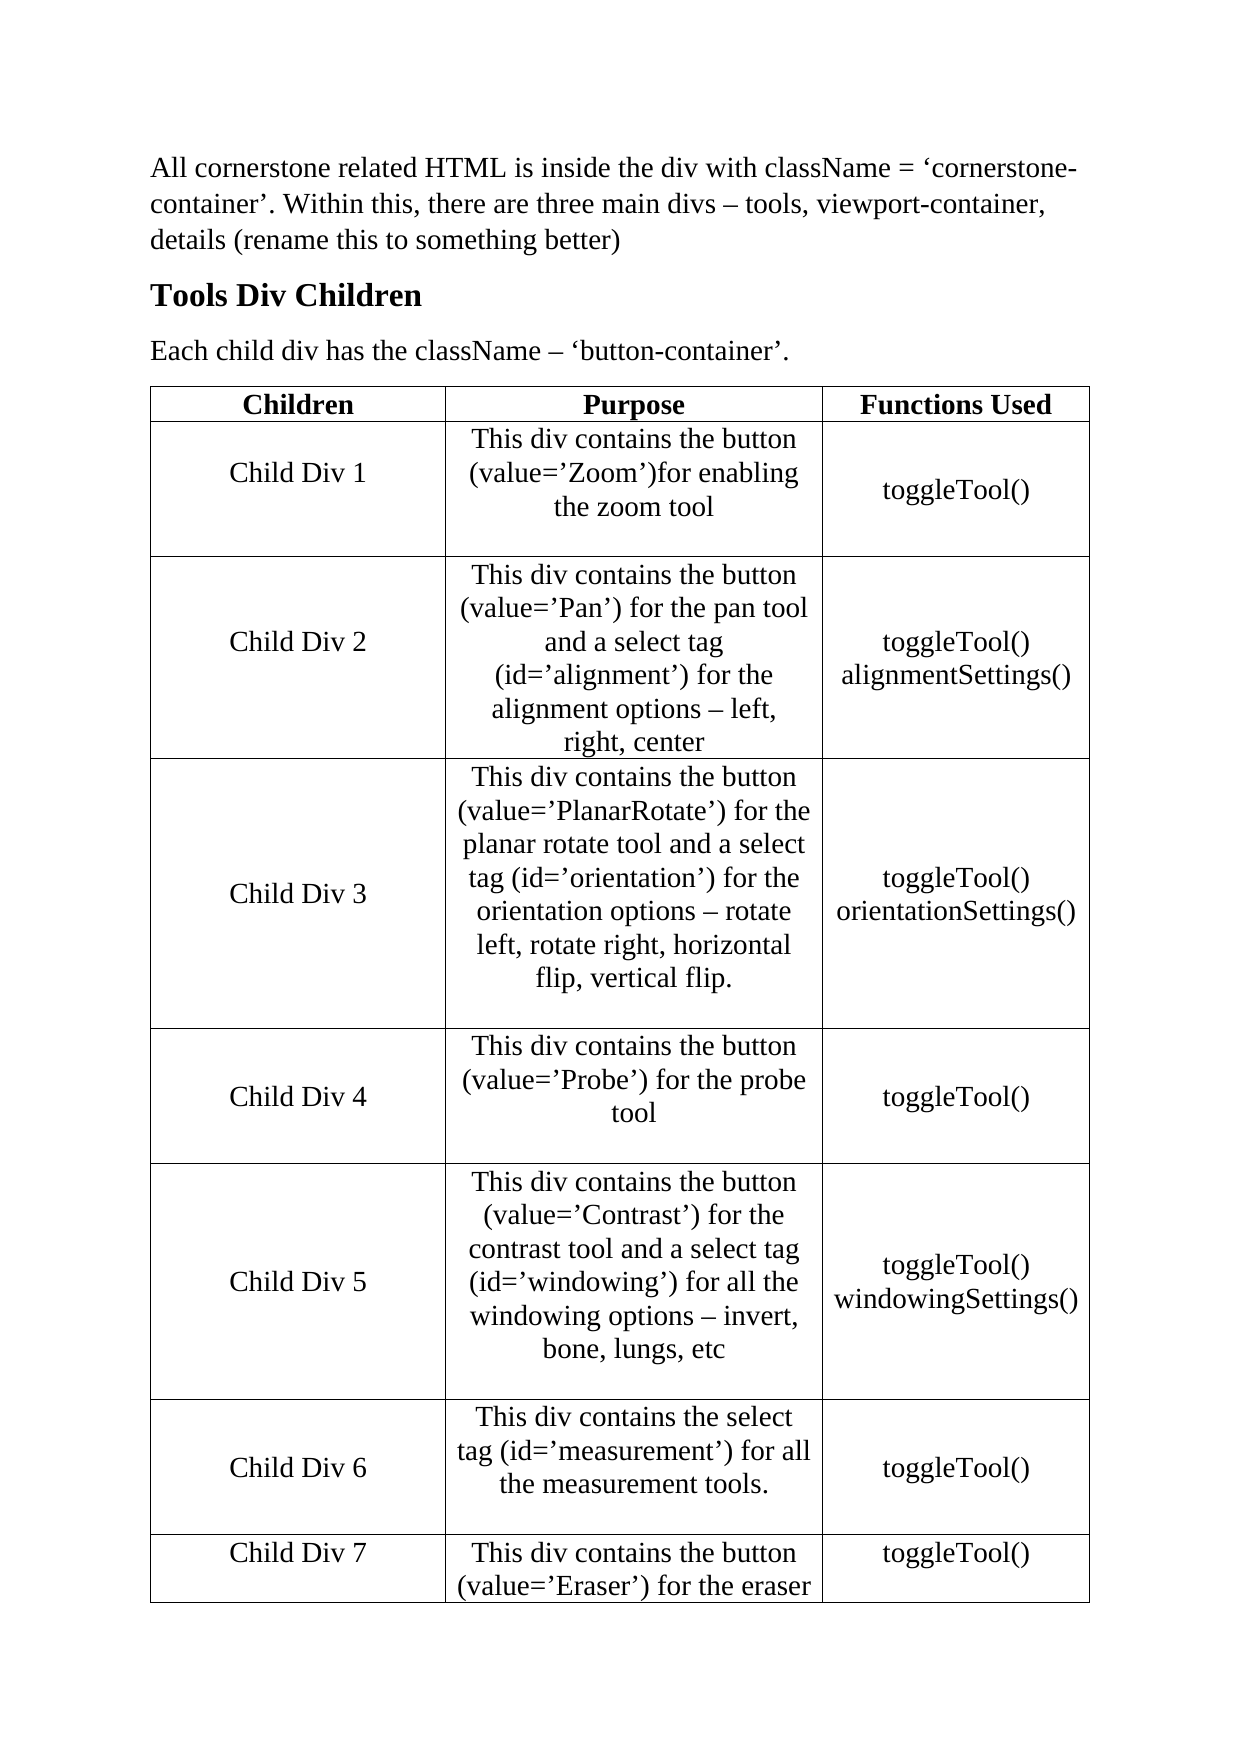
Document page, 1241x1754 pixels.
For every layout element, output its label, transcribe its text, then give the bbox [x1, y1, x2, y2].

table_cell toggleTool() [823, 422, 1089, 556]
table_cell This div contains the button (value=’PlanarRotate’) for the planar rotate tool and a select tag (id=’orientation’) for the orientation options – rotate left, rotate right, horizontal flip, vertical flip. [446, 759, 822, 1027]
table_cell toggleTool() orientationSettings() [823, 759, 1089, 1027]
table_cell toggleTool() alignmentSettings() [823, 557, 1089, 758]
table_cell This div contains the button (value=’Contrast’) for the contrast tool and a select tag (id=’windowing’) for all the windowing options – invert, bone, lungs, etc [446, 1164, 822, 1398]
text All cornerstone related HTML is inside the div with className = ‘cornerstone-container’. Within this, there are three main divs – tools, viewport-container, details (rename this to something better) [150, 150, 1090, 256]
table_cell toggleTool() windowingSettings() [823, 1164, 1089, 1398]
table_cell Child Div 3 [151, 759, 445, 1027]
table_cell Child Div 6 [151, 1400, 445, 1534]
table_cell Child Div 2 [151, 557, 445, 758]
table_cell Child Div 4 [151, 1029, 445, 1163]
table_cell This div contains the select tag (id=’measurement’) for all the measurement tools. [446, 1400, 822, 1534]
table_cell This div contains the button (value=’Probe’) for the probe tool [446, 1029, 822, 1163]
table_cell This div contains the button (value=’Pan’) for the pan tool and a select tag (id=’alignment’) for the alignment options – left, right, center [446, 557, 822, 758]
table_header Children [151, 387, 445, 421]
table_cell Child Div 5 [151, 1164, 445, 1398]
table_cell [446, 1535, 822, 1602]
table_cell toggleTool() [823, 1400, 1089, 1534]
table_cell toggleTool() [823, 1029, 1089, 1163]
table_cell Child Div 1 [151, 422, 445, 556]
table_cell toggleTool() [823, 1535, 1089, 1602]
table_header Functions Used [823, 387, 1089, 421]
text Tools Div Children [150, 275, 1090, 313]
table_header Purpose [446, 387, 822, 421]
text Each child div has the className – ‘button-container’. [150, 333, 1090, 367]
table_cell Child Div 7 [151, 1535, 445, 1602]
table_cell This div contains the button (value=’Zoom’)for enabling the zoom tool [446, 422, 822, 556]
